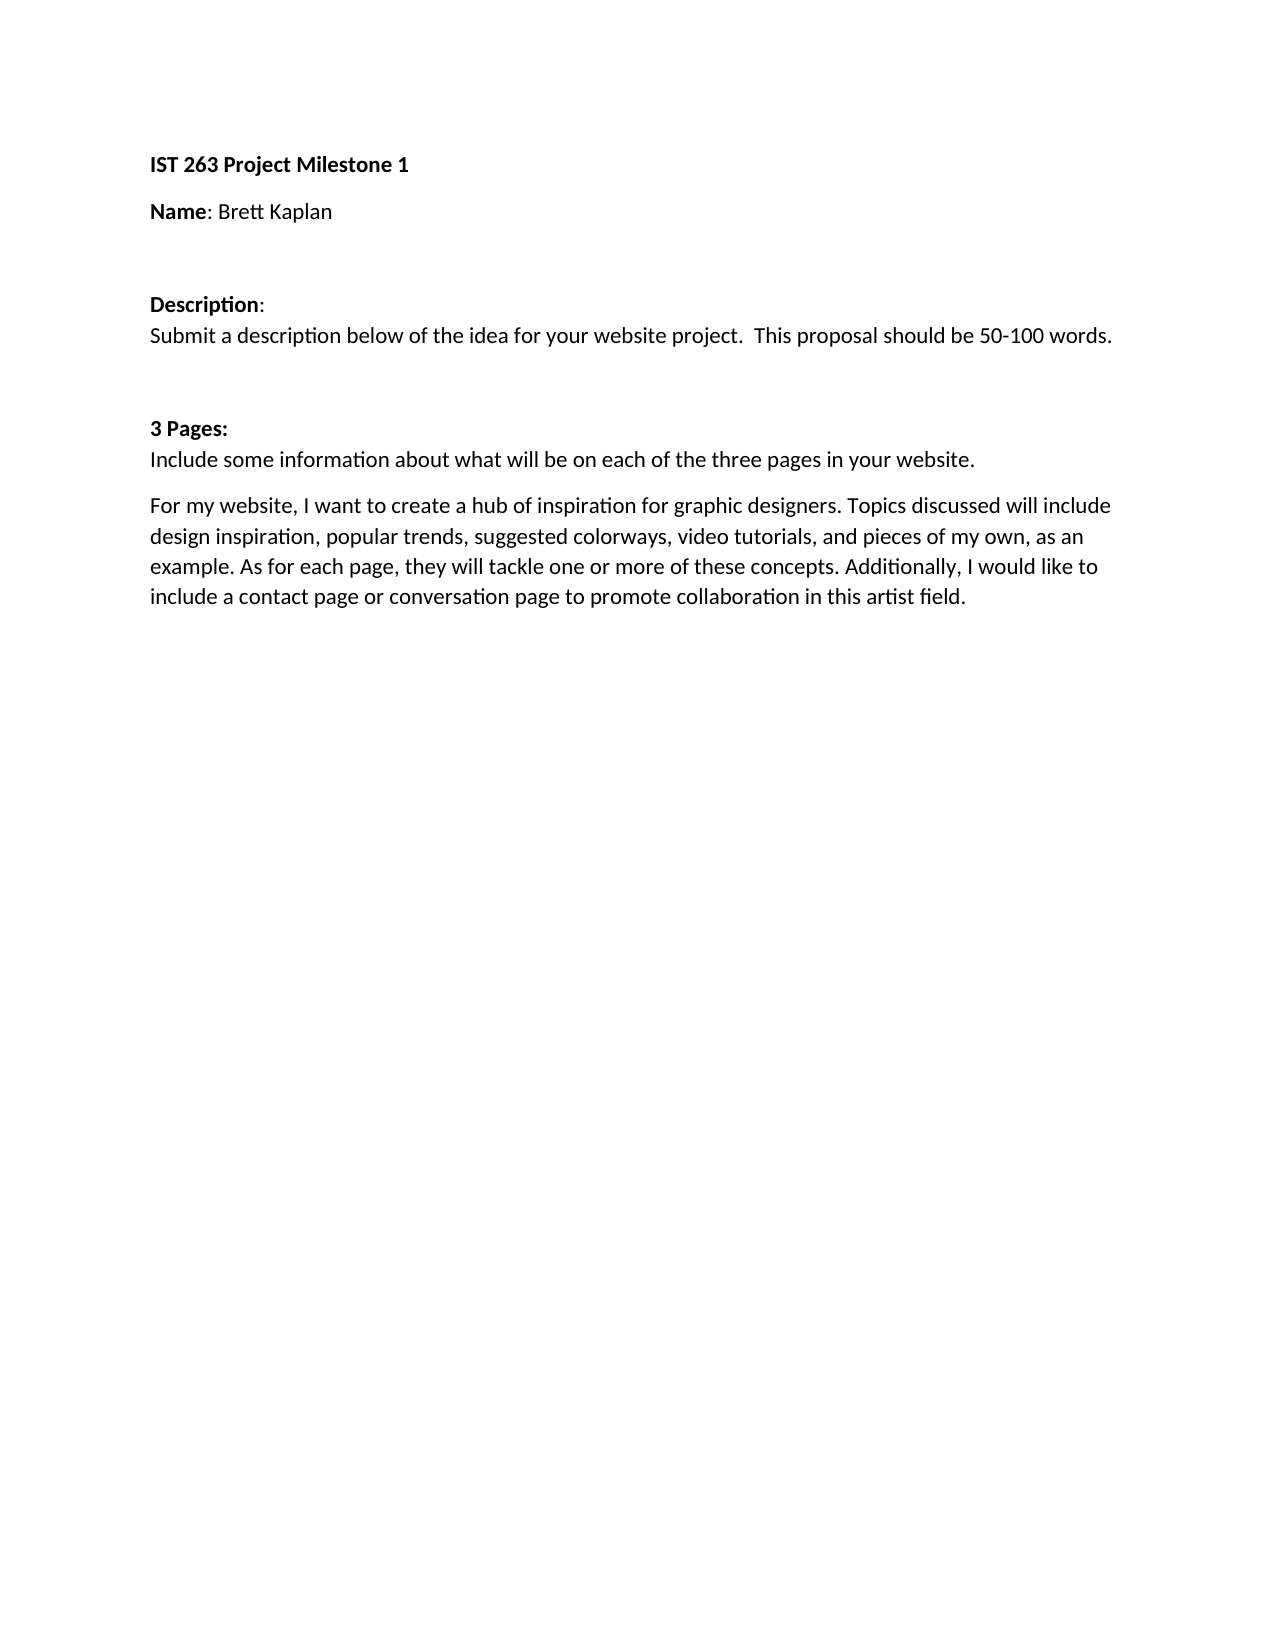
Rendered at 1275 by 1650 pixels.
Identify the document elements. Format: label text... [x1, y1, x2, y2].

text 3 Pages: Include some information about what will be on each of the three pages in your website. [150, 414, 1125, 473]
text Description: Submit a description below of the idea for your website project. This proposal should be 50-100 words. [150, 291, 1125, 349]
text Name: Brett Kaplan [150, 197, 1125, 225]
text IST 263 Project Milestone 1 [150, 150, 1125, 178]
text For my website, I want to create a hub of inspiration for graphic designers. Topics discussed will include design inspiration, popular trends, suggested colorways, video tutorials, and pieces of my own, as an example. As for each page, they will tackle one or more of these concepts. Additionally, I would like to include a contact page or conversation page to promote collaboration in this artist field. [150, 492, 1125, 610]
